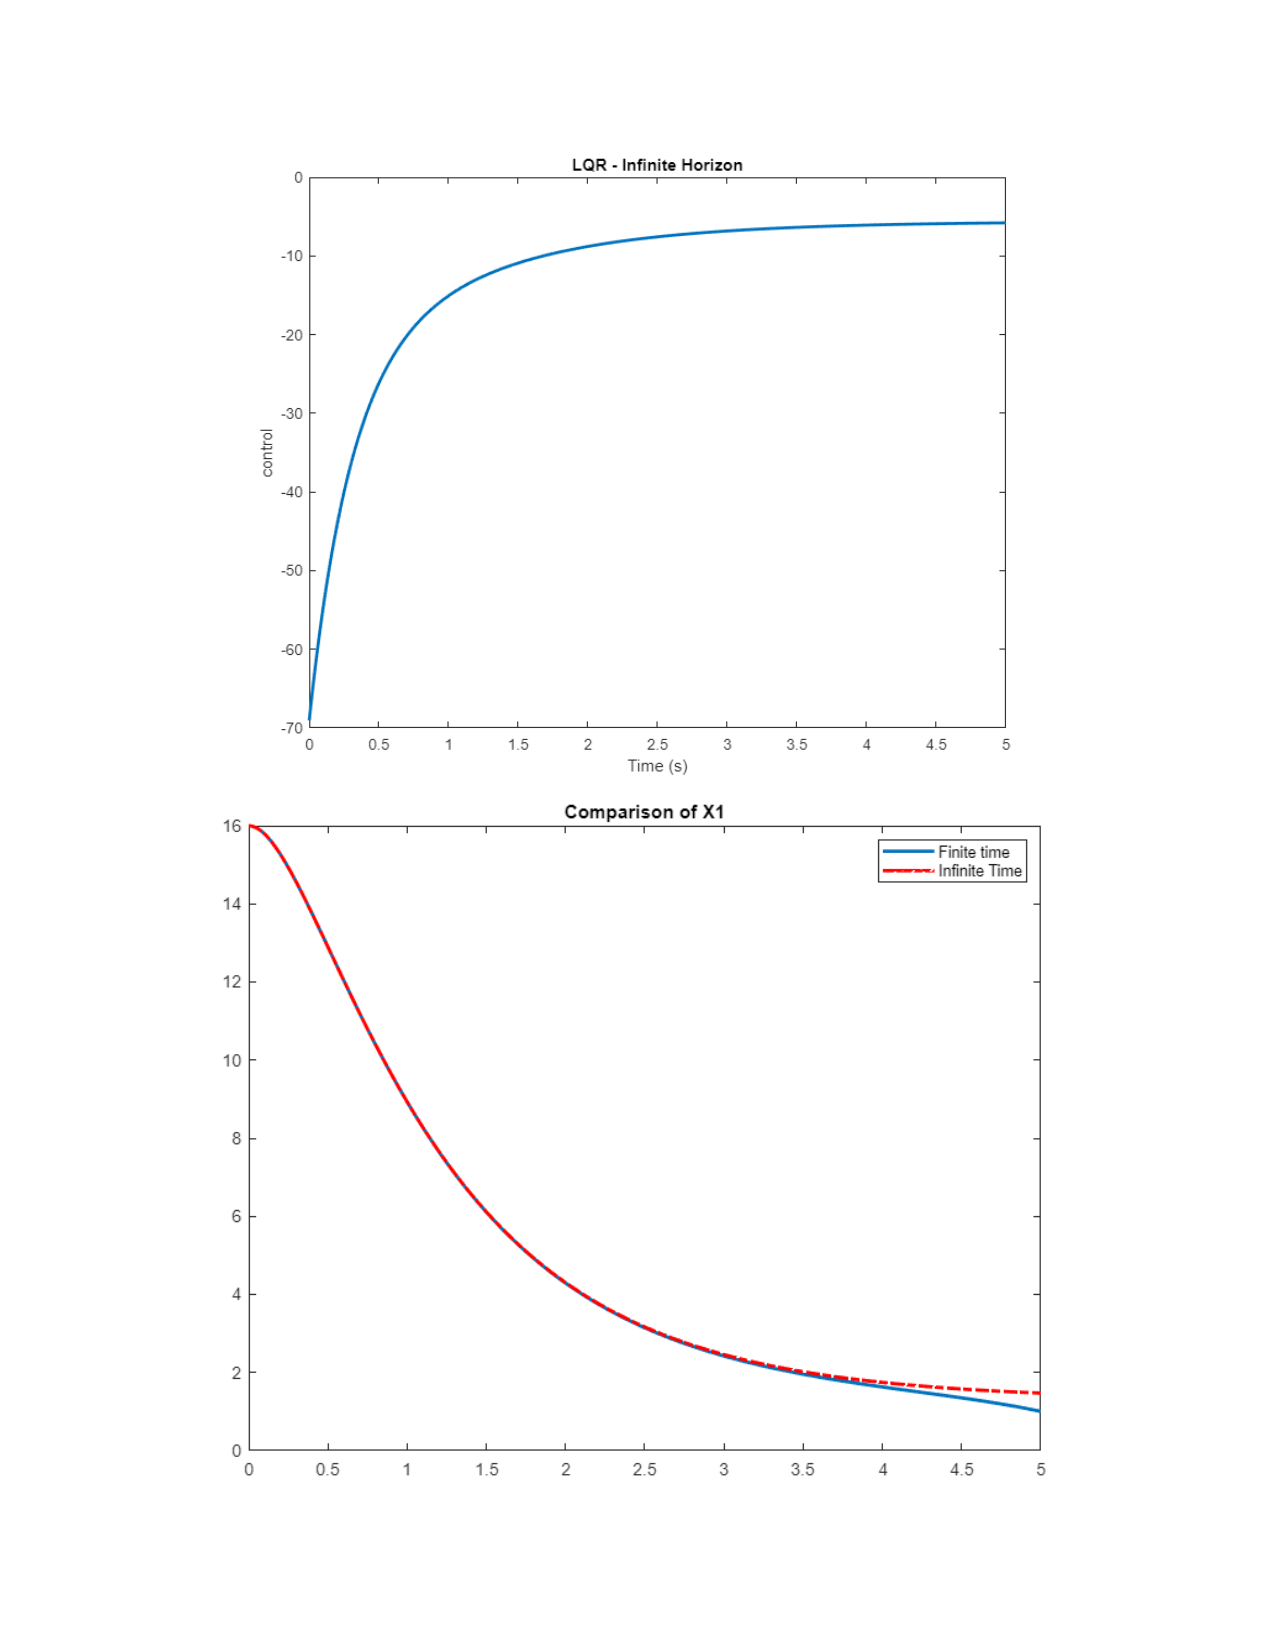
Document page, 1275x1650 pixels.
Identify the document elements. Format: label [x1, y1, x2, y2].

picture [218, 796, 1057, 1494]
picture [257, 150, 1018, 777]
